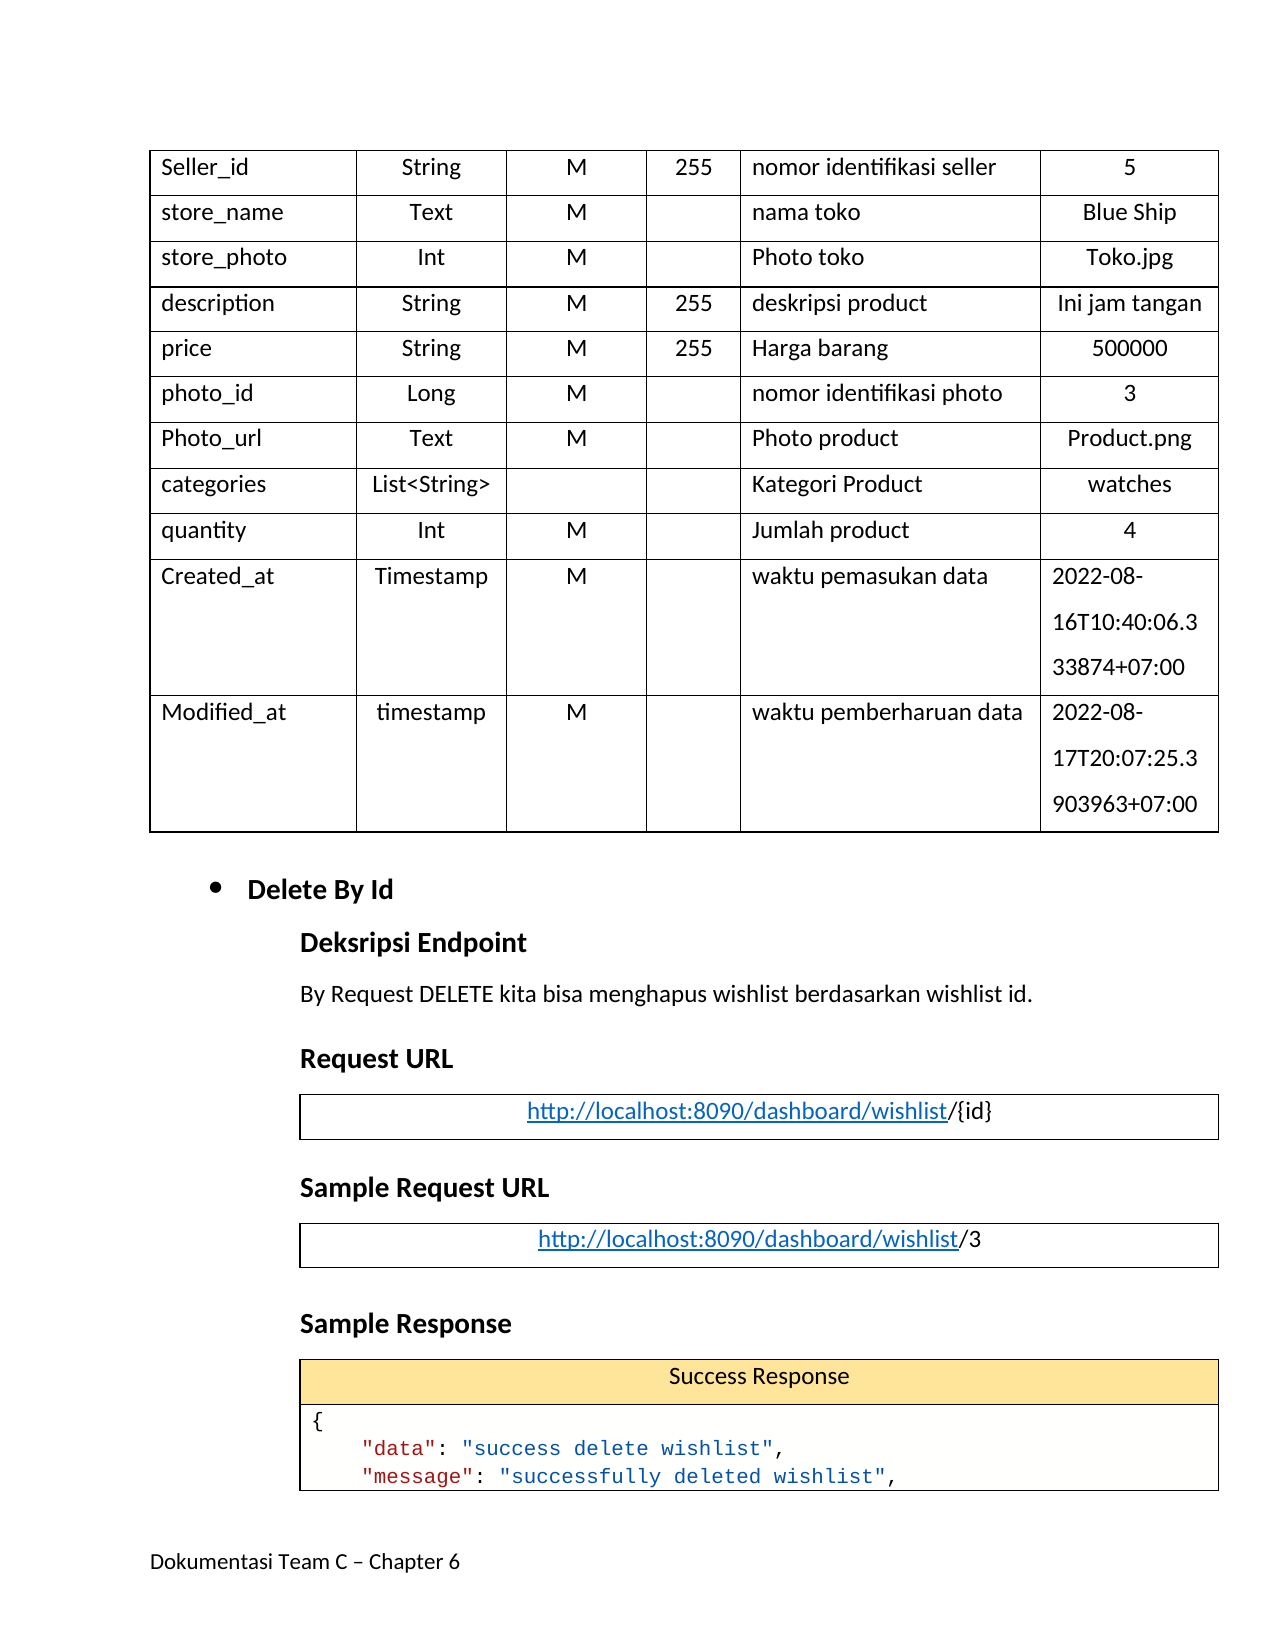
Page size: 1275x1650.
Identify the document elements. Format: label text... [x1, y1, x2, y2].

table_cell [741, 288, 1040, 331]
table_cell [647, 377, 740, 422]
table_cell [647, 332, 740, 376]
text Request URL [300, 1040, 1125, 1076]
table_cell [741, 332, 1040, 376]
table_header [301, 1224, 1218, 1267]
text Sample Request URL [225, 1169, 1125, 1204]
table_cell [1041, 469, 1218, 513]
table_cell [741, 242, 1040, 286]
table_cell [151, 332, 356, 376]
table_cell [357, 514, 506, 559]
text Deksripsi Endpoint [225, 924, 1125, 960]
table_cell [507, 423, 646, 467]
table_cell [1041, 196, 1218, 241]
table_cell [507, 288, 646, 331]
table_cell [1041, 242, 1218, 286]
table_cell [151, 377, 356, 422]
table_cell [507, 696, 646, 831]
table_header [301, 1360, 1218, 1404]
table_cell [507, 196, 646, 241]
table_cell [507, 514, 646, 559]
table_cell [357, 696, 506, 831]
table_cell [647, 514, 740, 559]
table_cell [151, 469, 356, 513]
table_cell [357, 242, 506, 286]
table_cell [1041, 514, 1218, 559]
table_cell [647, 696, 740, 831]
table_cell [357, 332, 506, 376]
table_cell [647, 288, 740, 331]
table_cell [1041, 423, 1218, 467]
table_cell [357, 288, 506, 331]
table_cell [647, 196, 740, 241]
list Delete By Id [210, 871, 1125, 906]
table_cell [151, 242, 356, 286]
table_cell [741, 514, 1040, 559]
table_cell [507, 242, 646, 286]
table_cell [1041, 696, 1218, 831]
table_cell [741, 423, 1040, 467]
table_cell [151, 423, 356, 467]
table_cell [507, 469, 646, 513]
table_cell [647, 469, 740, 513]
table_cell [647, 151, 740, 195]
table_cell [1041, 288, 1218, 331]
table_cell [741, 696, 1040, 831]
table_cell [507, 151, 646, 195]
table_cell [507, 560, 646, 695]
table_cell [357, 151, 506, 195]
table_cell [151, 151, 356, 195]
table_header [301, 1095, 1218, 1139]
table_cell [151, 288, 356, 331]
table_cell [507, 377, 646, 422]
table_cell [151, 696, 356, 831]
text By Request DELETE kita bisa menghapus wishlist berdasarkan wishlist id. [225, 978, 1125, 1009]
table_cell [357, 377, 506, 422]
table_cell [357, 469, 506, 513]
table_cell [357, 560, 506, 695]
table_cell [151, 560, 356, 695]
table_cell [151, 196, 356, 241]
text Sample Response [300, 1305, 1125, 1341]
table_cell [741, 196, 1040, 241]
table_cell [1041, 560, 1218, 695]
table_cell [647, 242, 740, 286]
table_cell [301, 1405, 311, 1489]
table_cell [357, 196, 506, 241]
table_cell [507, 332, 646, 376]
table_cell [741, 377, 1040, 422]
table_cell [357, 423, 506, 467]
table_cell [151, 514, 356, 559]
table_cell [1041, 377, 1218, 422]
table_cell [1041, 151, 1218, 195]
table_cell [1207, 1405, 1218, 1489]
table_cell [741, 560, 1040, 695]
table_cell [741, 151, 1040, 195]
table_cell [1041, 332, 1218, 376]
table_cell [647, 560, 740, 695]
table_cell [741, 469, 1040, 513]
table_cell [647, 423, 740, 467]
